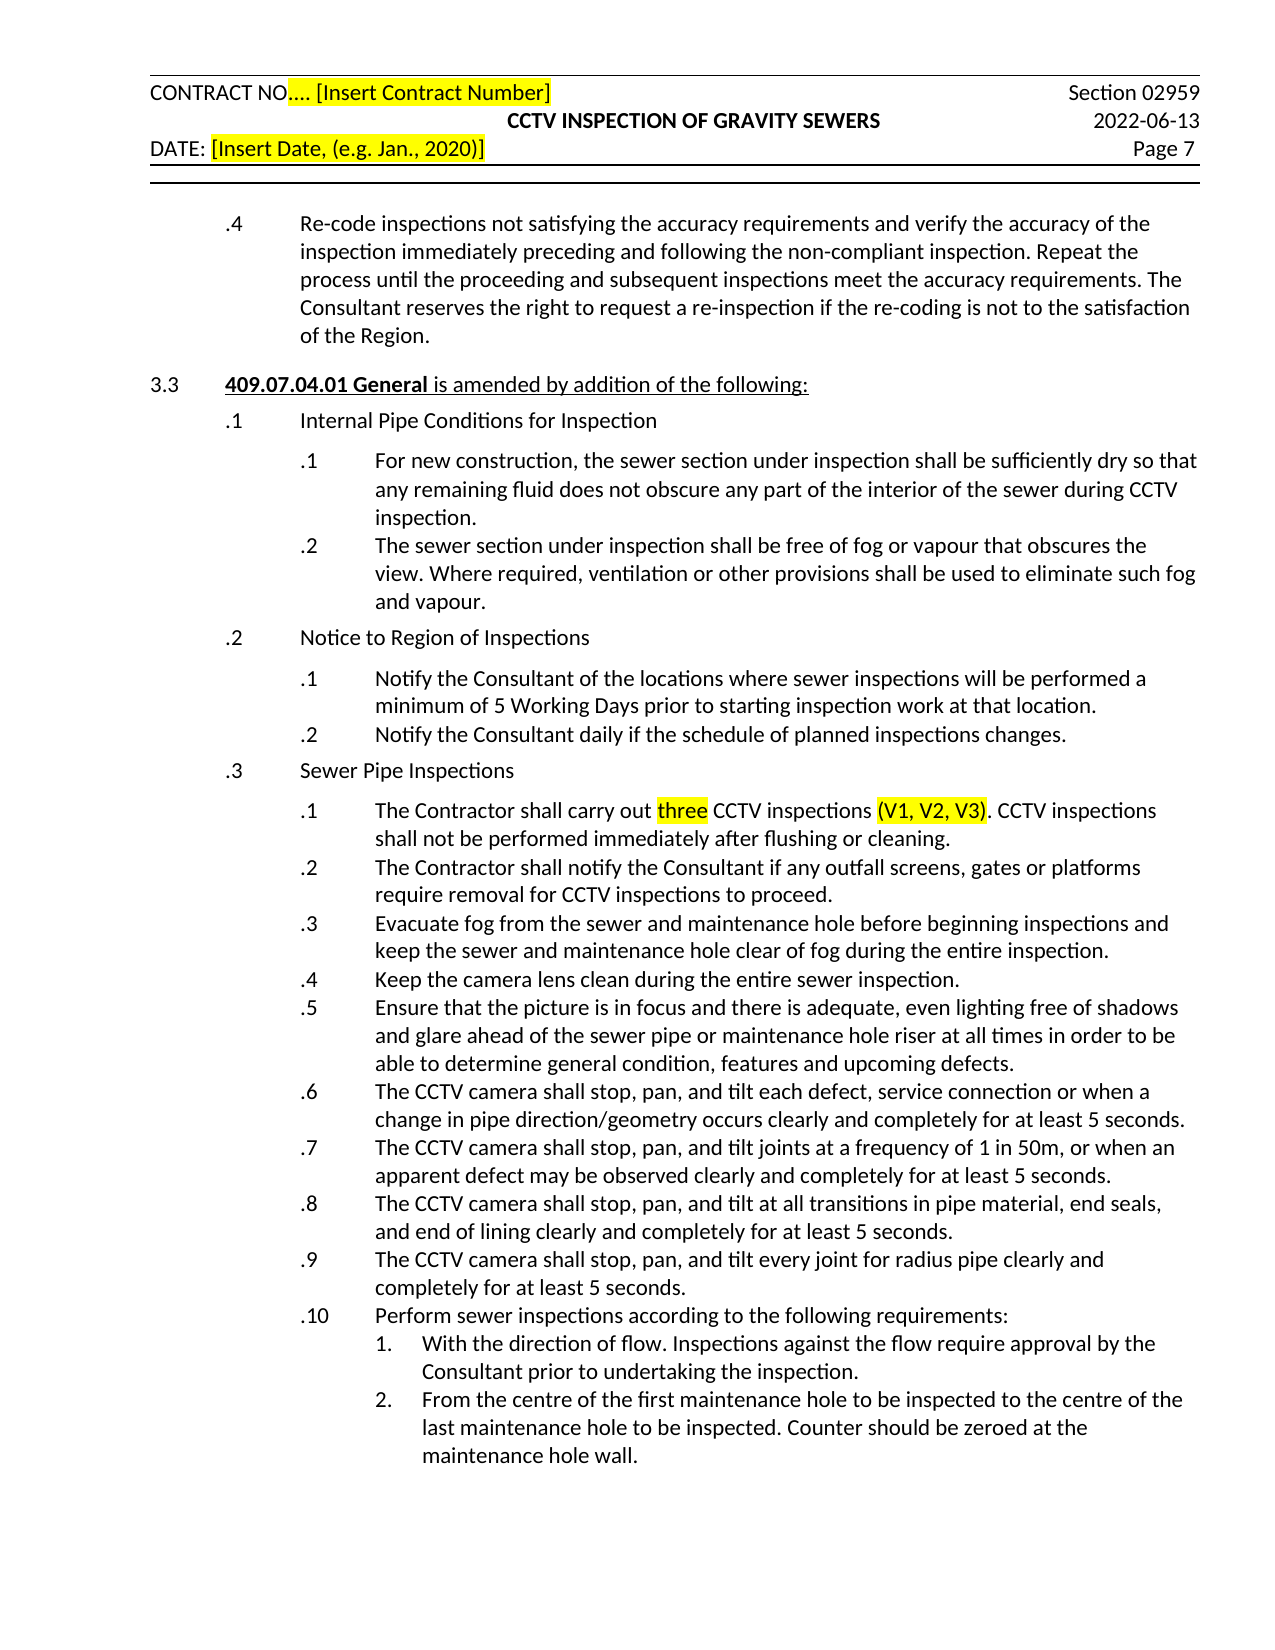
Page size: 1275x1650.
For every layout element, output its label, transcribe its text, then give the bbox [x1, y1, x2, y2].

subtitle Keep the camera lens clean during the entire sewer inspection. [300, 965, 1200, 993]
subtitle The CCTV camera shall stop, pan, and tilt every joint for radius pipe clearly and completely for at least 5 seconds. [300, 1245, 1200, 1301]
subtitle Sewer Pipe Inspections [225, 756, 1200, 784]
subtitle The CCTV camera shall stop, pan, and tilt at all transitions in pipe material, end seals, and end of lining clearly and completely for at least 5 seconds. [300, 1189, 1200, 1245]
subtitle The CCTV camera shall stop, pan, and tilt each defect, service connection or when a change in pipe direction/geometry occurs clearly and completely for at least 5 seconds. [300, 1077, 1200, 1133]
subtitle Notice to Region of Inspections [225, 623, 1200, 651]
subtitle The Contractor shall carry out three CCTV inspections (V1, V2, V3). CCTV inspections shall not be performed immediately after flushing or cleaning. [300, 797, 1200, 853]
subtitle Internal Pipe Conditions for Inspection [225, 406, 1200, 434]
subtitle Ensure that the picture is in focus and there is adequate, even lighting free of shadows and glare ahead of the sewer pipe or maintenance hole riser at all times in order to be able to determine general condition, features and upcoming defects. [300, 993, 1200, 1077]
subtitle 409.07.04.01 General is amended by addition of the following: [150, 370, 1200, 398]
subtitle For new construction, the sewer section under inspection shall be sufficiently dry so that any remaining fluid does not obscure any part of the interior of the sewer during CCTV inspection. [300, 447, 1200, 531]
subtitle The CCTV camera shall stop, pan, and tilt joints at a frequency of 1 in 50m, or when an apparent defect may be observed clearly and completely for at least 5 seconds. [300, 1133, 1200, 1189]
subtitle Notify the Consultant daily if the schedule of planned inspections changes. [300, 720, 1200, 748]
subtitle Evacuate fog from the sewer and maintenance hole before beginning inspections and keep the sewer and maintenance hole clear of fog during the entire inspection. [300, 909, 1200, 965]
subtitle Perform sewer inspections according to the following requirements: [300, 1301, 1200, 1329]
subtitle Re-code inspections not satisfying the accuracy requirements and verify the accuracy of the inspection immediately preceding and following the non-compliant inspection. Repeat the process until the proceeding and subsequent inspections meet the accuracy requirements. The Consultant reserves the right to request a re-inspection if the re-coding is not to the satisfaction of the Region. [225, 209, 1200, 349]
subtitle With the direction of flow. Inspections against the flow require approval by the Consultant prior to undertaking the inspection. [375, 1329, 1200, 1385]
subtitle From the centre of the first maintenance hole to be inspected to the centre of the last maintenance hole to be inspected. Counter should be zeroed at the maintenance hole wall. [375, 1385, 1200, 1469]
subtitle Notify the Consultant of the locations where sewer inspections will be performed a minimum of 5 Working Days prior to starting inspection work at that location. [300, 664, 1200, 720]
subtitle The sewer section under inspection shall be free of fog or vapour that obscures the view. Where required, ventilation or other provisions shall be used to eliminate such fog and vapour. [300, 531, 1200, 615]
subtitle The Contractor shall notify the Consultant if any outfall screens, gates or platforms require removal for CCTV inspections to proceed. [300, 853, 1200, 909]
